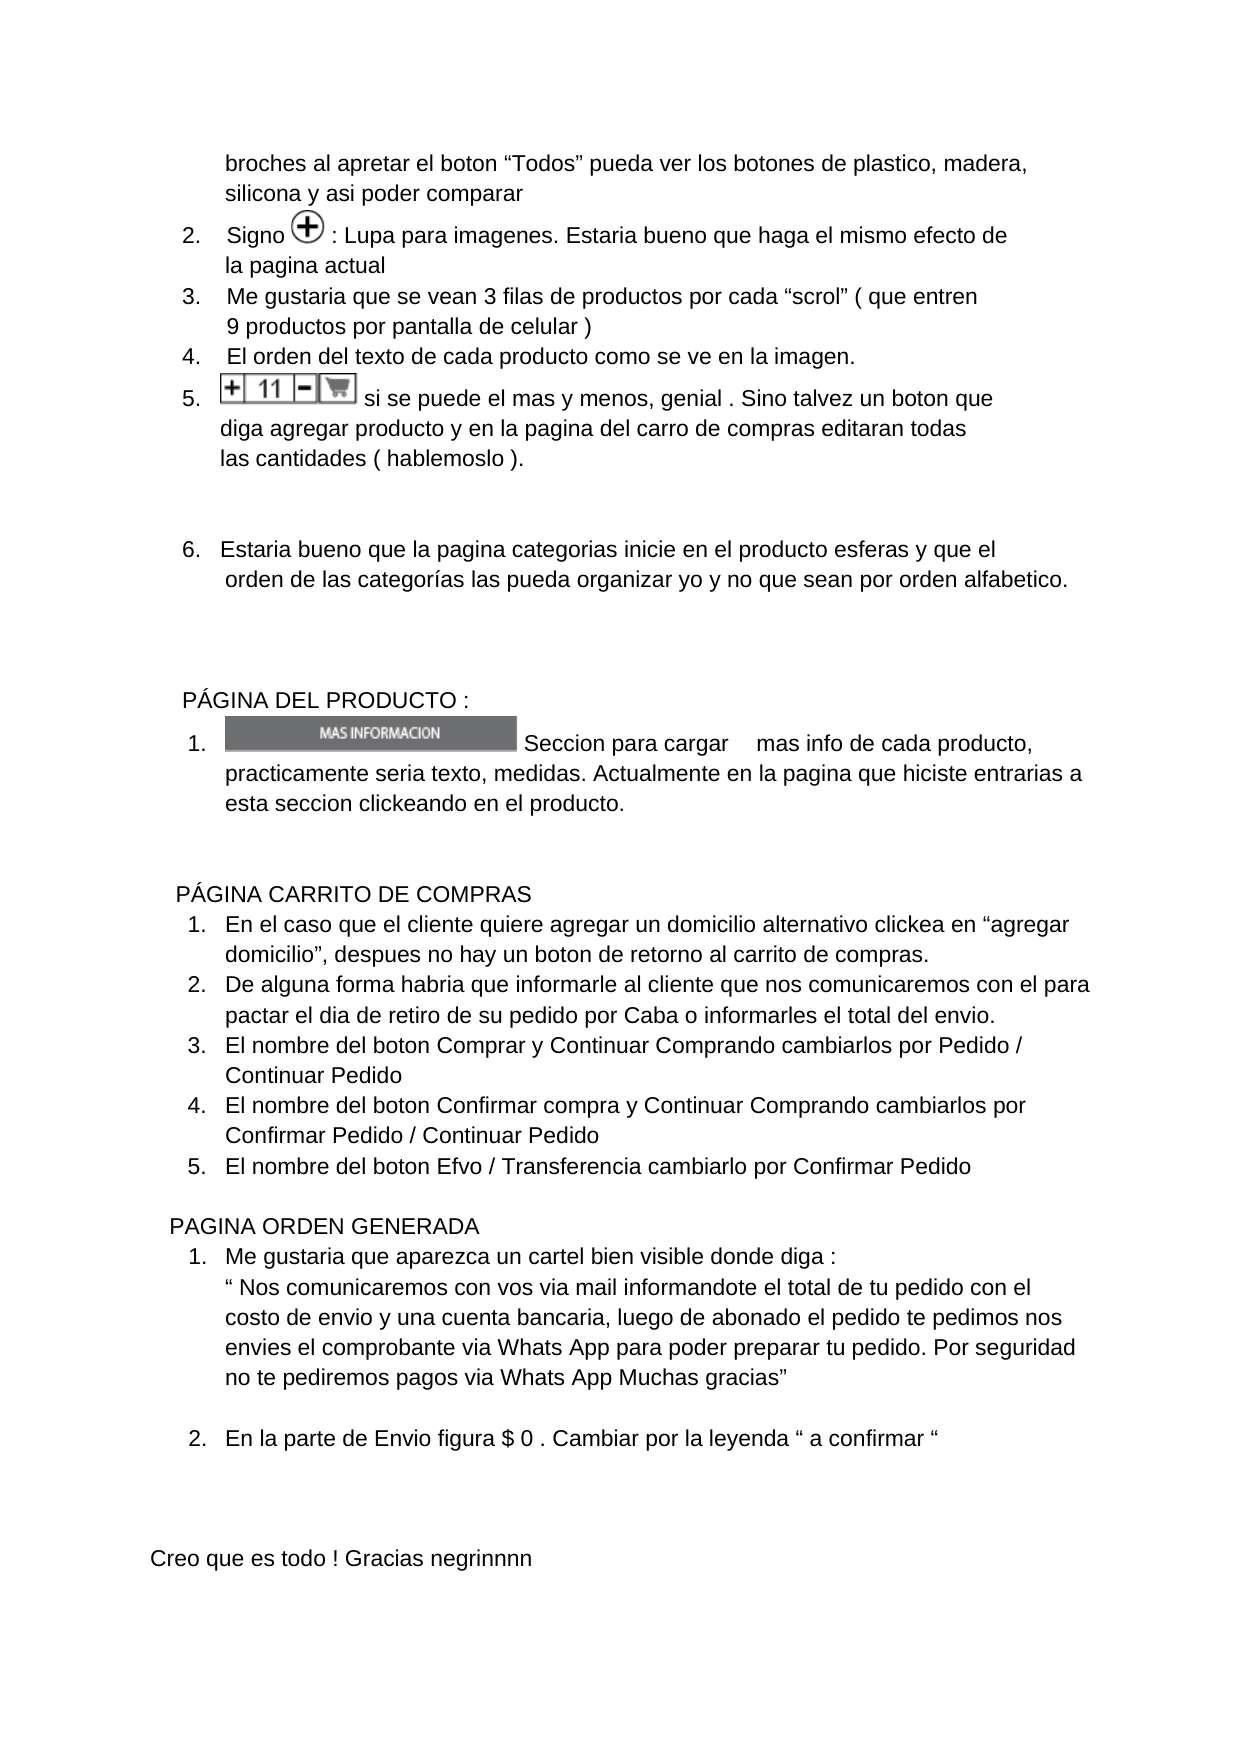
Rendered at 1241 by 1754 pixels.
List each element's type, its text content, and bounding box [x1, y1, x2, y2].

list En el caso que el cliente quiere agregar un domicilio alternativo clickea en “agregar domicilio”, despues no hay un boton de retorno al carrito de compras. [187, 911, 1090, 968]
text 4. El orden del texto de cada producto como se ve en la imagen. [150, 343, 1090, 369]
text broches al apretar el boton “Todos” pueda ver los botones de plastico, madera, silicona y asi poder comparar [225, 150, 1090, 207]
list Seccion para cargar mas info de cada producto, practicamente seria texto, medidas. Actualmente en la pagina que hiciste entrarias a esta seccion clickeando en el producto. [187, 717, 1090, 817]
text 9 productos por pantalla de celular ) [150, 313, 1090, 339]
list De alguna forma habria que informarle al cliente que nos comunicaremos con el para pactar el dia de retiro de su pedido por Caba o informarles el total del envio. [187, 971, 1090, 1028]
list El nombre del boton Confirmar compra y Continuar Comprando cambiarlos por Confirmar Pedido / Continuar Pedido [187, 1092, 1090, 1149]
text 3. Me gustaria que se vean 3 filas de productos por cada “scrol” ( que entren [150, 283, 1090, 309]
list El nombre del boton Comprar y Continuar Comprando cambiarlos por Pedido / Continuar Pedido [187, 1032, 1090, 1088]
text 2. En la parte de Envio figura $ 0 . Cambiar por la leyenda “ a confirmar “ [150, 1424, 1090, 1451]
text PÁGINA DEL PRODUCTO : [150, 687, 1090, 713]
text 6. Estaria bueno que la pagina categorias inicie en el producto esferas y que el [150, 536, 1090, 562]
text 5. si se puede el mas y menos, genial . Sino talvez un boton que [150, 373, 1090, 411]
text 1. Me gustaria que aparezca un cartel bien visible donde diga : [150, 1243, 1090, 1270]
text PAGINA ORDEN GENERADA [150, 1213, 1090, 1239]
text Creo que es todo ! Gracias negrinnnn [150, 1545, 1090, 1572]
text “ Nos comunicaremos con vos via mail informandote el total de tu pedido con el costo de envio y una cuenta bancaria, luego de abonado el pedido te pedimos nos envies el comprobante via Whats App para poder preparar tu pedido. Por seguridad no te pediremos pagos via Whats App Muchas gracias” [225, 1273, 1090, 1391]
picture [291, 210, 325, 244]
text las cantidades ( hablemoslo ). [150, 445, 1090, 471]
text la pagina actual [150, 252, 1090, 279]
text 2. Signo : Lupa para imagenes. Estaria bueno que haga el mismo efecto de [150, 210, 1090, 248]
text orden de las categorías las pueda organizar yo y no que sean por orden alfabetico. [150, 566, 1090, 622]
picture [225, 716, 518, 752]
list El nombre del boton Efvo / Transferencia cambiarlo por Confirmar Pedido [187, 1153, 1090, 1179]
text PÁGINA CARRITO DE COMPRAS [150, 881, 1090, 907]
picture [220, 373, 358, 406]
text diga agregar producto y en la pagina del carro de compras editaran todas [150, 415, 1090, 441]
